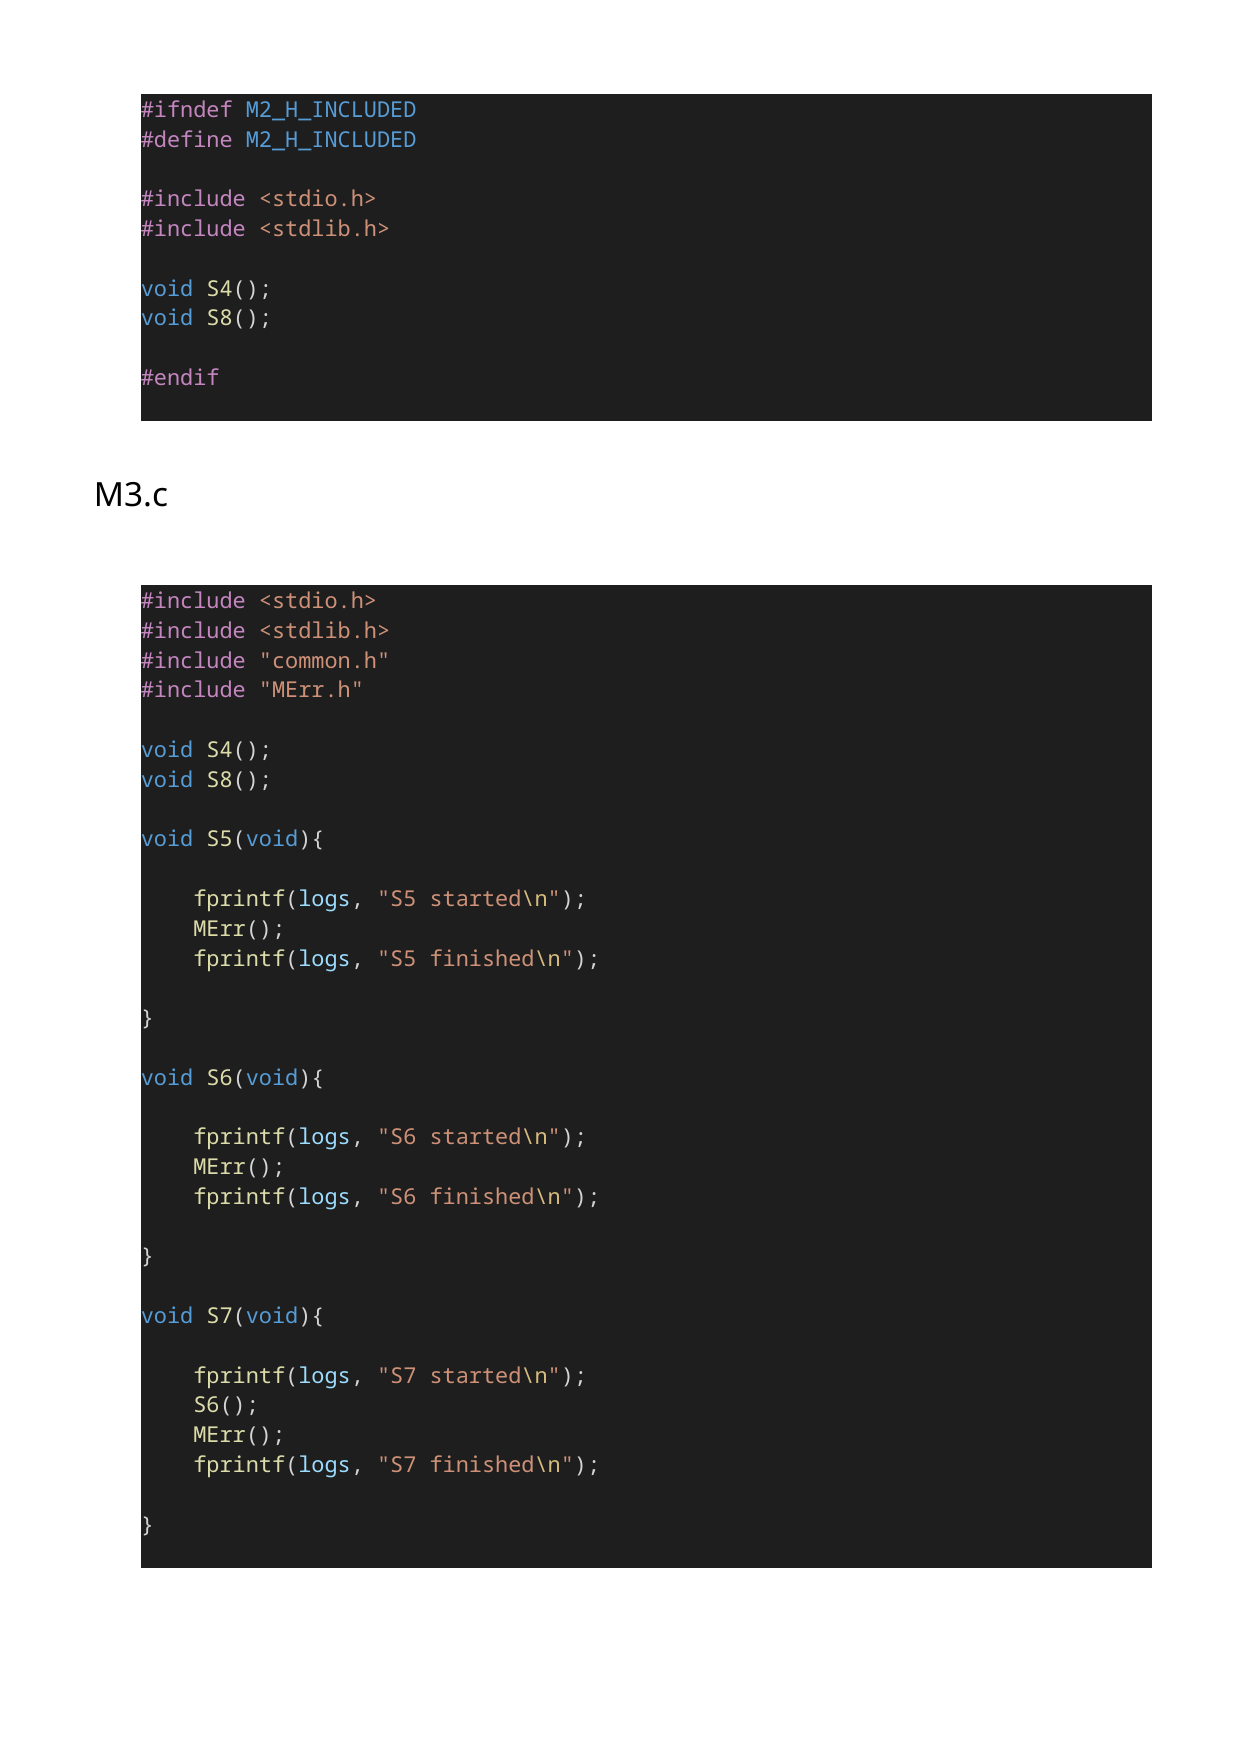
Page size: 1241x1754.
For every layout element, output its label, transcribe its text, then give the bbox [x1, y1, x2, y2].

text void S5(void){ [141, 823, 1152, 853]
text #endif [141, 362, 1152, 392]
text void S4(); [141, 272, 1152, 302]
text #ifndef M2_H_INCLUDED [141, 94, 1152, 123]
text void S4(); [141, 734, 1152, 764]
text } [141, 1508, 1152, 1538]
text S6(); [141, 1389, 1152, 1419]
text void S8(); [141, 764, 1152, 793]
text void S6(void){ [141, 1062, 1152, 1091]
text #include <stdio.h> [141, 183, 1152, 213]
text #define M2_H_INCLUDED [141, 123, 1152, 153]
text #include <stdlib.h> [141, 615, 1152, 644]
list M3.c [94, 470, 1152, 516]
text MErr(); [141, 1151, 1152, 1181]
text #include <stdlib.h> [141, 213, 1152, 243]
text fprintf(logs, "S7 finished\n"); [141, 1449, 1152, 1479]
text void S7(void){ [141, 1300, 1152, 1330]
text } [141, 1240, 1152, 1270]
text MErr(); [141, 913, 1152, 942]
text #include "common.h" [141, 644, 1152, 674]
text #include <stdio.h> [141, 585, 1152, 615]
text fprintf(logs, "S6 started\n"); [141, 1121, 1152, 1151]
text MErr(); [141, 1419, 1152, 1449]
text #include "MErr.h" [141, 674, 1152, 704]
text fprintf(logs, "S6 finished\n"); [141, 1181, 1152, 1211]
text fprintf(logs, "S7 started\n"); [141, 1359, 1152, 1389]
text } [141, 1002, 1152, 1032]
text fprintf(logs, "S5 started\n"); [141, 883, 1152, 913]
text void S8(); [141, 302, 1152, 332]
text fprintf(logs, "S5 finished\n"); [141, 942, 1152, 972]
